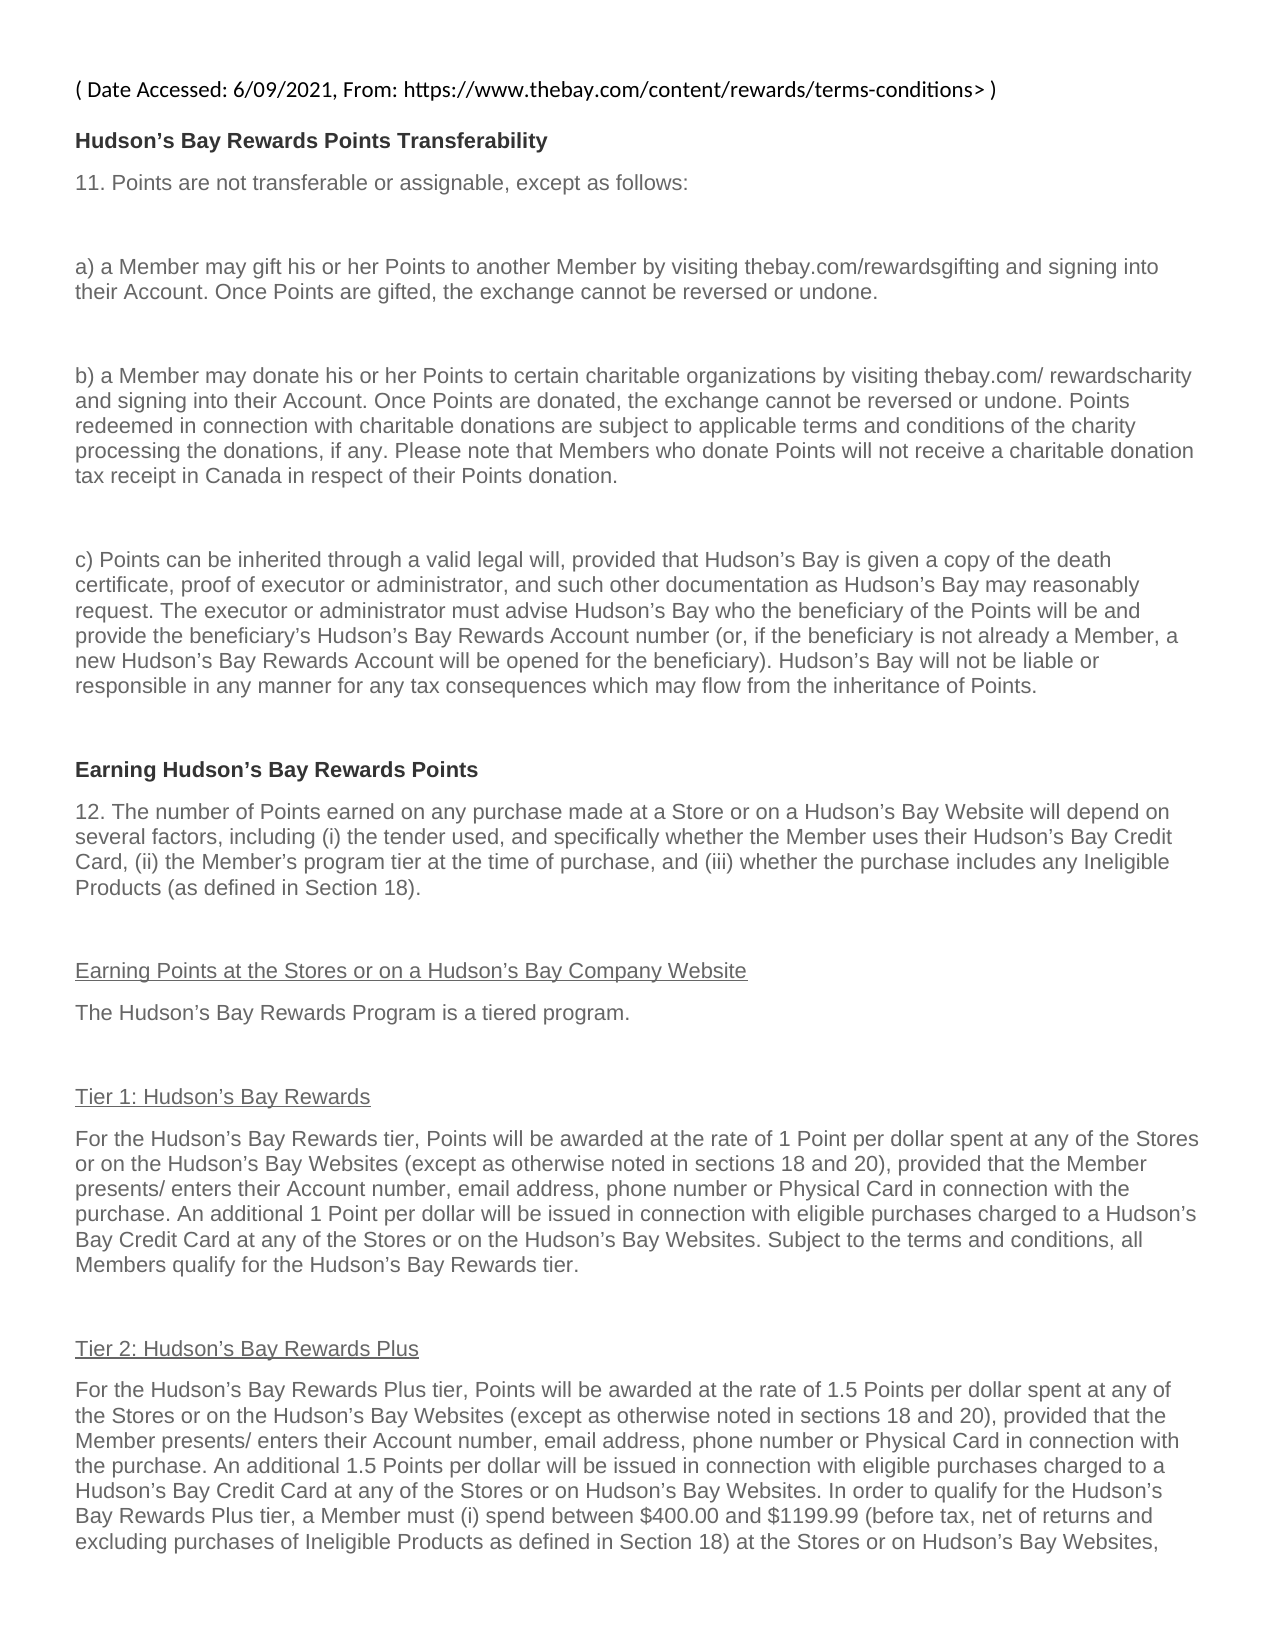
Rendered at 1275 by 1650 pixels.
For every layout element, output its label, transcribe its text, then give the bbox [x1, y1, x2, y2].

text 12. The number of Points earned on any purchase made at a Store or on a Hudson’s Bay Website will depend on several factors, including (i) the tender used, and specifically whether the Member uses their Hudson’s Bay Credit Card, (ii) the Member’s program tier at the time of purchase, and (iii) whether the purchase includes any Ineligible Products (as defined in Section 18). [75, 799, 1200, 900]
text Earning Hudson’s Bay Rewards Points [75, 757, 1200, 782]
text Tier 2: Hudson’s Bay Rewards Plus [75, 1336, 1200, 1361]
text The Hudson’s Bay Rewards Program is a tiered program. [75, 1000, 1200, 1025]
text Hudson’s Bay Rewards Points Transferability [75, 128, 1200, 153]
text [75, 1377, 1200, 1568]
text For the Hudson’s Bay Rewards tier, Points will be awarded at the rate of 1 Point per dollar spent at any of the Stores or on the Hudson’s Bay Websites (except as otherwise noted in sections 18 and 20), provided that the Member presents/ enters their Account number, email address, phone number or Physical Card in connection with the purchase. An additional 1 Point per dollar will be issued in connection with eligible purchases charged to a Hudson’s Bay Credit Card at any of the Stores or on the Hudson’s Bay Websites. Subject to the terms and conditions, all Members qualify for the Hudson’s Bay Rewards tier. [75, 1126, 1200, 1277]
text Tier 1: Hudson’s Bay Rewards [75, 1084, 1200, 1109]
text Earning Points at the Stores or on a Hudson’s Bay Company Website [75, 958, 1200, 983]
text 11. Points are not transferable or assignable, except as follows: [75, 170, 1200, 195]
text c) Points can be inherited through a valid legal will, provided that Hudson’s Bay is given a copy of the death certificate, proof of executor or administrator, and such other documentation as Hudson’s Bay may reasonably request. The executor or administrator must advise Hudson’s Bay who the beneficiary of the Points will be and provide the beneficiary’s Hudson’s Bay Rewards Account number (or, if the beneficiary is not already a Member, a new Hudson’s Bay Rewards Account will be opened for the beneficiary). Hudson’s Bay will not be liable or responsible in any manner for any tax consequences which may flow from the inheritance of Points. [75, 547, 1200, 698]
text b) a Member may donate his or her Points to certain charitable organizations by visiting thebay.com/ rewardscharity and signing into their Account. Once Points are donated, the exchange cannot be reversed or undone. Points redeemed in connection with charitable donations are subject to applicable terms and conditions of the charity processing the donations, if any. Please note that Members who donate Points will not receive a charitable donation tax receipt in Canada in respect of their Points donation. [75, 363, 1200, 489]
text a) a Member may gift his or her Points to another Member by visiting thebay.com/rewardsgifting and signing into their Account. Once Points are gifted, the exchange cannot be reversed or undone. [75, 254, 1200, 304]
